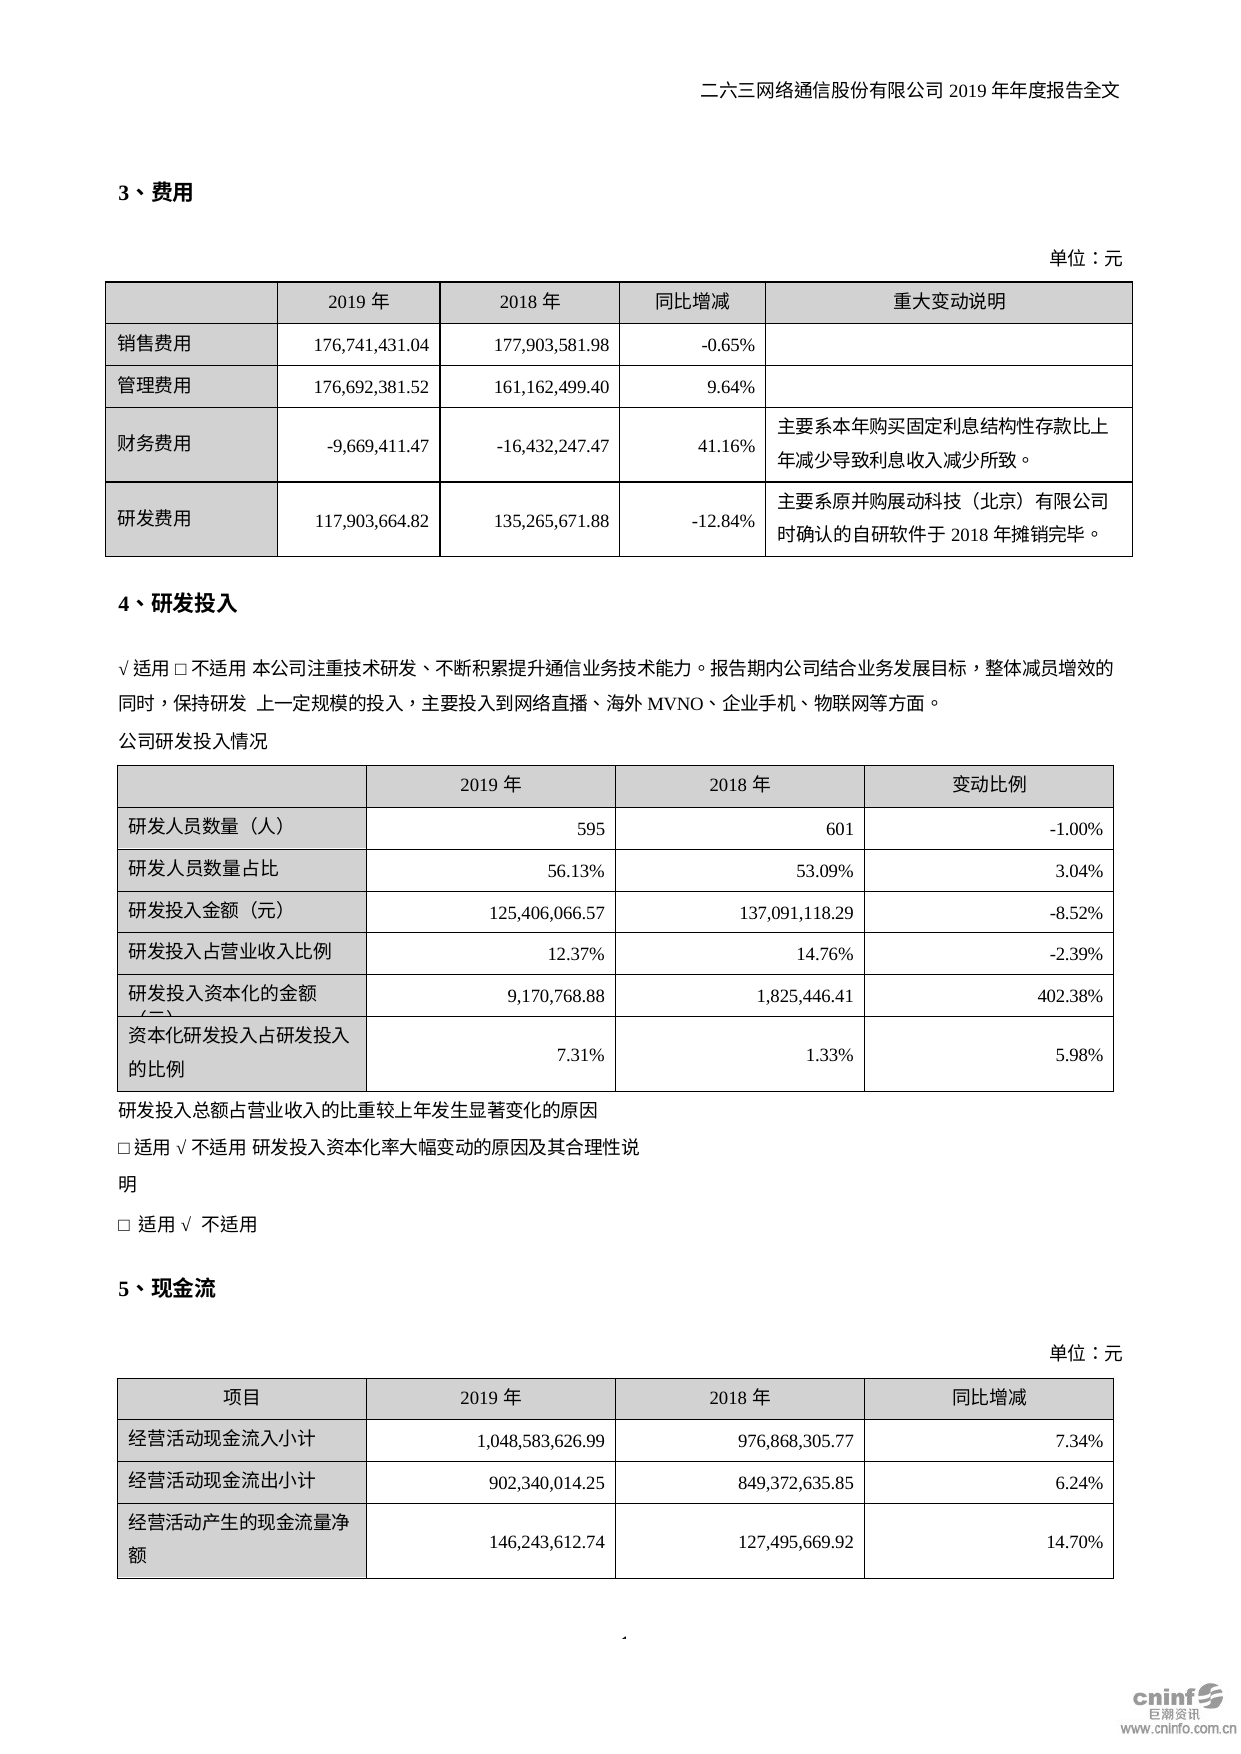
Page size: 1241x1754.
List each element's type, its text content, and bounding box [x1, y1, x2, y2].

table_cell -12.84% [620, 483, 765, 556]
table_cell -2.39% [865, 933, 1113, 974]
table_header 变动比例 [865, 766, 1113, 807]
table_cell 137,091,118.29 [616, 892, 864, 932]
table_cell 402.38% [865, 975, 1113, 1016]
table_header 2019 年 [367, 1379, 615, 1419]
table_cell -8.52% [865, 892, 1113, 932]
table_cell 1,048,583,626.99 [367, 1420, 615, 1461]
table_cell 976,868,305.77 [616, 1420, 864, 1461]
table_cell 财务费用 [106, 408, 277, 481]
picture [1115, 1680, 1240, 1737]
table_header 项目 [118, 1379, 366, 1419]
table_cell 53.09% [616, 850, 864, 891]
text 公司研发投入情况 [118, 728, 1119, 754]
text □ 适用 √ 不适用 研发投入资本化率大幅变动的原因及其合理性说明 [118, 1135, 655, 1197]
table_cell 7.31% [367, 1017, 615, 1091]
table_cell 117,903,664.82 [278, 483, 439, 556]
table_cell 177,903,581.98 [441, 324, 619, 365]
table_cell 经营活动现金流入小计 [118, 1420, 366, 1461]
table_cell -16,432,247.47 [441, 408, 619, 481]
table_cell 1,825,446.41 [616, 975, 864, 1016]
table_cell 3.04% [865, 850, 1113, 891]
table_cell 7.34% [865, 1420, 1113, 1461]
text 单位：元 [94, 245, 1123, 271]
table_cell 161,162,499.40 [441, 366, 619, 407]
table_header 2019 年 [367, 766, 615, 807]
table_cell 14.70% [865, 1504, 1113, 1577]
table_header 2018 年 [441, 283, 619, 323]
table_cell 56.13% [367, 850, 615, 891]
table_header [118, 766, 366, 807]
text 研发投入总额占营业收入的比重较上年发生显著变化的原因 [118, 1097, 1119, 1123]
table_cell -9,669,411.47 [278, 408, 439, 481]
table_cell 9.64% [620, 366, 765, 407]
subtitle 4、研发投入 [118, 588, 1119, 618]
text 单位：元 [94, 1341, 1123, 1366]
table_cell 研发人员数量占比 [118, 850, 366, 891]
table_cell 资本化研发投入占研发投入 的比例 [118, 1017, 366, 1091]
table_cell 管理费用 [106, 366, 277, 407]
table_cell 6.24% [865, 1462, 1113, 1503]
table_cell 125,406,066.57 [367, 892, 615, 932]
table_cell [766, 366, 1132, 407]
table_cell -0.65% [620, 324, 765, 365]
table_cell 146,243,612.74 [367, 1504, 615, 1577]
table_cell 研发费用 [106, 483, 277, 556]
table_header 同比增减 [620, 283, 765, 323]
table_cell 研发投入金额（元） [118, 892, 366, 932]
table_header 2019 年 [278, 283, 439, 323]
subtitle 5、现金流 [118, 1273, 1119, 1303]
table_cell 5.98% [865, 1017, 1113, 1091]
table_cell 176,692,381.52 [278, 366, 439, 407]
table_header 2018 年 [616, 766, 864, 807]
table_cell 14.76% [616, 933, 864, 974]
table_cell 176,741,431.04 [278, 324, 439, 365]
table_cell 41.16% [620, 408, 765, 481]
table_cell 经营活动现金流出小计 [118, 1462, 366, 1503]
table_cell 135,265,671.88 [441, 483, 619, 556]
table_header 重大变动说明 [766, 283, 1132, 323]
table_header [106, 283, 277, 323]
table_cell 12.37% [367, 933, 615, 974]
table_cell 849,372,635.85 [616, 1462, 864, 1503]
table_cell 127,495,669.92 [616, 1504, 864, 1577]
subtitle 3、费用 [118, 177, 1119, 207]
table_cell 研发投入占营业收入比例 [118, 933, 366, 974]
table_cell 经营活动产生的现金流量净 额 [118, 1504, 366, 1577]
table_cell 销售费用 [106, 324, 277, 365]
table_cell 9,170,768.88 [367, 975, 615, 1016]
table_cell 1.33% [616, 1017, 864, 1091]
table_cell 601 [616, 808, 864, 848]
table_cell 主要系本年购买固定利息结构性存款比上 年减少导致利息收入减少所致。 [766, 408, 1132, 481]
table_header 2018 年 [616, 1379, 864, 1419]
table_cell 研发人员数量（人） [118, 808, 366, 848]
table_cell [766, 324, 1132, 365]
text √ 适用 □ 不适用 本公司注重技术研发、不断积累提升通信业务技术能力。报告期内公司结合业务发展目标，整体减员增效的同时，保持研发 上一定规模的投入，主要投入到网络直播、海外MVNO、企业手机、物联网等方面。 [118, 656, 1119, 716]
table_cell 研发投入资本化的金额（元） [118, 975, 366, 1016]
text □ 适用 √ 不适用 [118, 1211, 1119, 1237]
table_cell 902,340,014.25 [367, 1462, 615, 1503]
table_cell -1.00% [865, 808, 1113, 848]
table_cell 595 [367, 808, 615, 848]
table_header 同比增减 [865, 1379, 1113, 1419]
table_cell 主要系原并购展动科技（北京）有限公司 时确认的自研软件于 2018 年摊销完毕。 [766, 483, 1132, 556]
